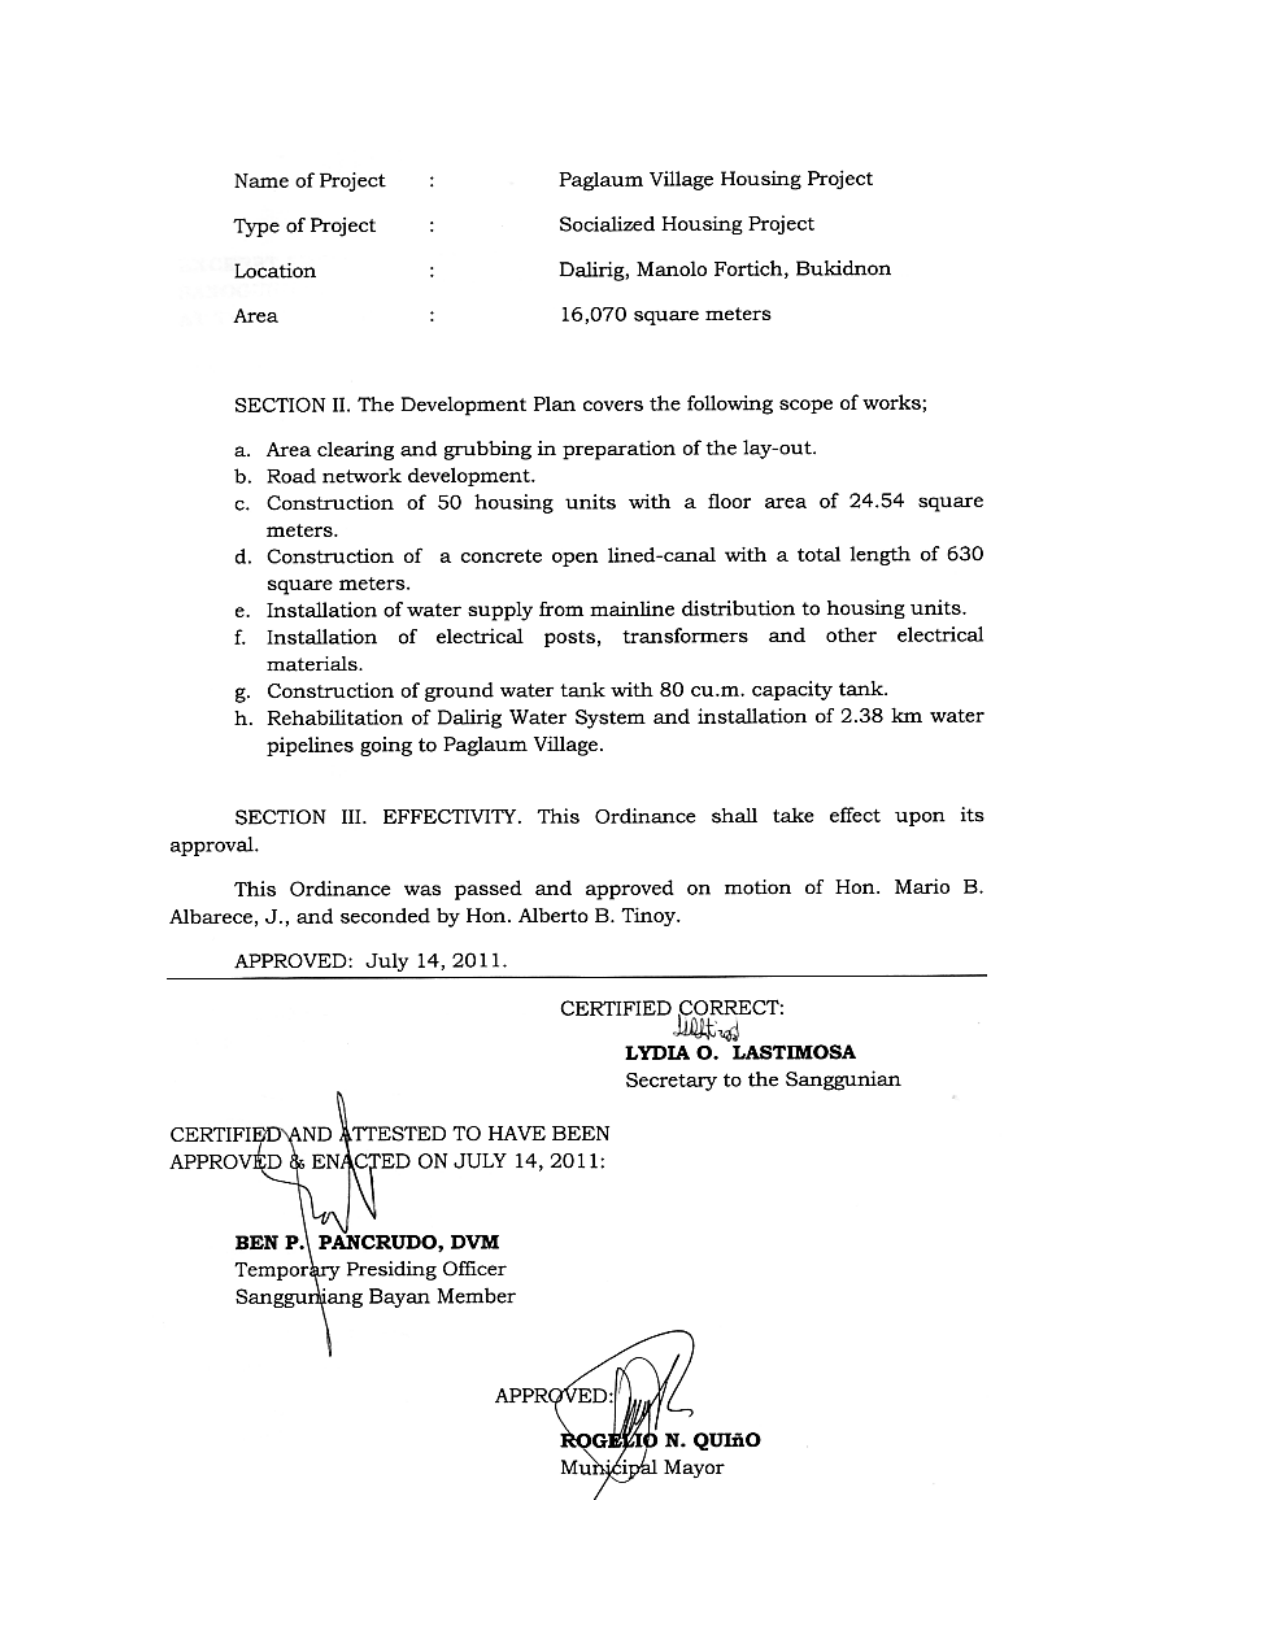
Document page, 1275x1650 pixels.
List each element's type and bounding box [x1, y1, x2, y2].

picture [150, 149, 1008, 1500]
